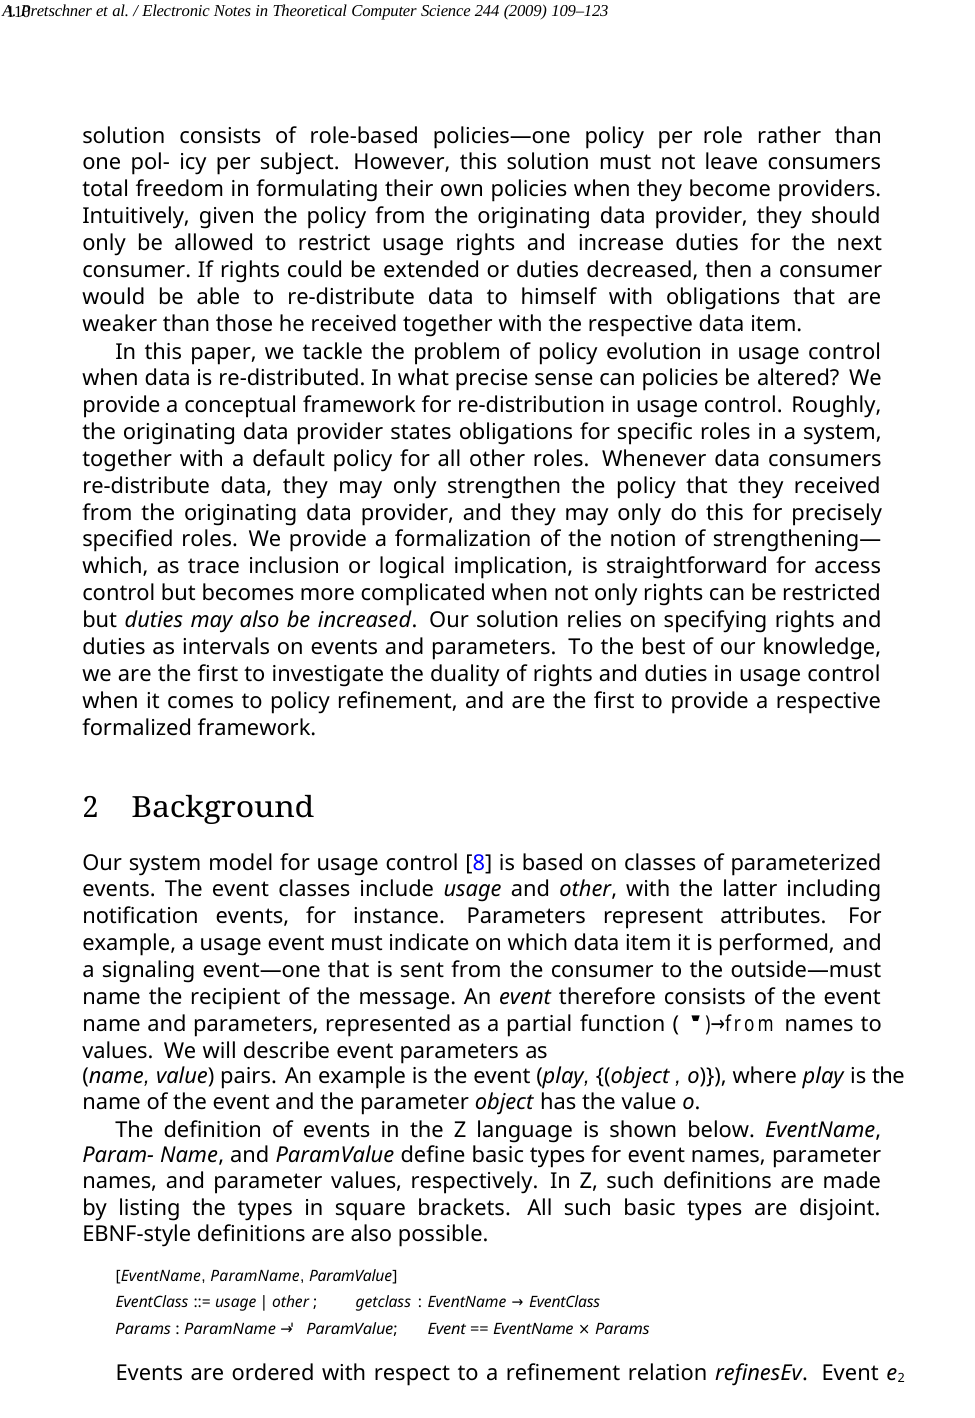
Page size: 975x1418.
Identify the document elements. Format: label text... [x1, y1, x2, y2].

text In this paper, we tackle the problem of policy evolution in usage control when data is re-distributed. In what precise sense can policies be altered? We provide a conceptual framework for re-distribution in usage control. Roughly, the originating data provider states obligations for specific roles in a system, together with a default policy for all other roles. Whenever data consumers re-distribute data, they may only strengthen the policy that they received from the originating data provider, and they may only do this for precisely specified roles. We provide a formalization of the notion of strengthening—which, as trace inclusion or logical implication, is straightforward for access control but becomes more complicated when not only rights can be restricted but duties may also be increased. Our solution relies on specifying rights and duties as intervals on events and parameters. To the best of our knowledge, we are the first to investigate the duality of rights and duties in usage control when it comes to policy refinement, and are the first to provide a respective formalized framework. [82, 338, 882, 741]
text name of the event and the parameter object has the value o. [82, 1088, 923, 1114]
text (name, value) pairs. An example is the event (play, {(object , o)}), where play is the [82, 1064, 923, 1088]
text The definition of events in the Z language is shown below. EventName, Param- Name, and ParamValue define basic types for event names, parameter names, and parameter values, respectively. In Z, such definitions are made by listing the types in square brackets. All such basic types are disjoint. EBNF-style definitions are also possible. [82, 1116, 881, 1247]
text EventClass ::= usage | other ; getclass : EventName → EventClass [115, 1291, 923, 1312]
text Events are ordered with respect to a refinement relation reﬁnesEv. Event e2 [115, 1356, 923, 1386]
text solution consists of role-based policies—one policy per role rather than one pol- icy per subject. However, this solution must not leave consumers total freedom in formulating their own policies when they become providers. Intuitively, given the policy from the originating data provider, they should only be allowed to restrict usage rights and increase duties for the next consumer. If rights could be extended or duties decreased, then a consumer would be able to re-distribute data to himself with obligations that are weaker than those he received together with the respective data item. [82, 122, 882, 337]
text Params : ParamName →' ParamValue; Event == EventName × Params [115, 1318, 923, 1339]
subtitle Background [82, 786, 923, 826]
text Our system model for usage control [8] is based on classes of parameterized events. The event classes include usage and other, with the latter including notification events, for instance. Parameters represent attributes. For example, a usage event must indicate on which data item it is performed, and a signaling event—one that is sent from the consumer to the outside—must name the recipient of the message. An event therefore consists of the event name and parameters, represented as a partial function ( ')→from names to values. We will describe event parameters as [82, 849, 881, 1064]
text [EventName, ParamName, ParamValue] [115, 1264, 923, 1286]
